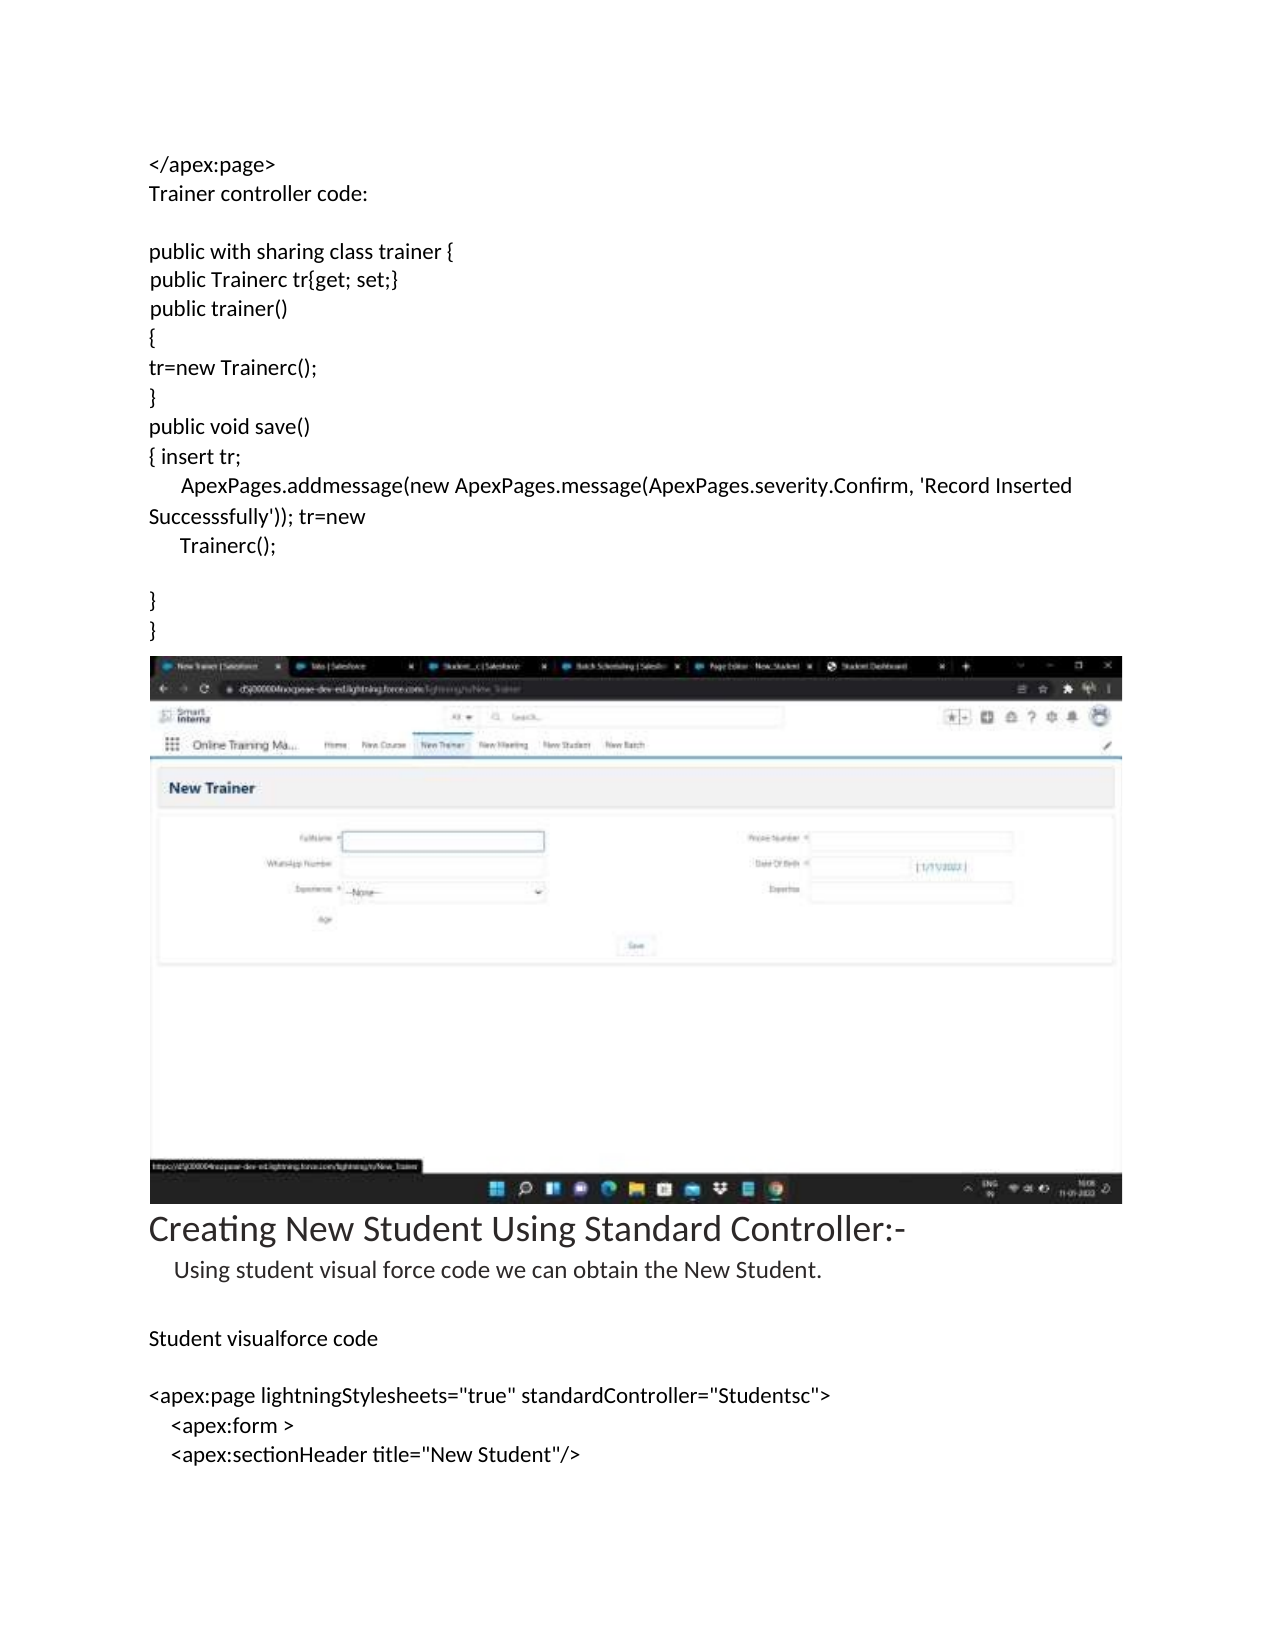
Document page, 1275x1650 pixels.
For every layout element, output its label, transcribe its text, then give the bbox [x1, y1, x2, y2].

text <apex:form > [171, 1411, 1164, 1439]
picture [150, 656, 1123, 1204]
text Trainer controller code: [148, 179, 1164, 207]
text Trainerc(); [179, 532, 1164, 559]
text </apex:page> [148, 150, 1164, 178]
text <apex:sectionHeader title="New Student"/> [171, 1440, 1164, 1468]
text } [148, 586, 1164, 614]
text ApexPages.addmessage(new ApexPages.message(ApexPages.severity.Confirm, 'Record Inserted Successsfully')); tr=new [148, 472, 1076, 530]
text Using student visual force code we can obtain the New Student. [173, 1254, 1164, 1284]
text } [148, 616, 1164, 644]
text { insert tr; [148, 442, 1164, 470]
text } [148, 383, 1164, 411]
text <apex:page lightningStylesheets="true" standardController="Studentsc"> [148, 1381, 1164, 1409]
text public void save() [148, 412, 1164, 441]
text { [148, 323, 1164, 352]
text Student visualforce code [148, 1324, 1164, 1352]
text public with sharing class trainer { public Trainerc tr{get; set;} public trainer() [148, 237, 457, 322]
text tr=new Trainerc(); [148, 353, 1164, 381]
